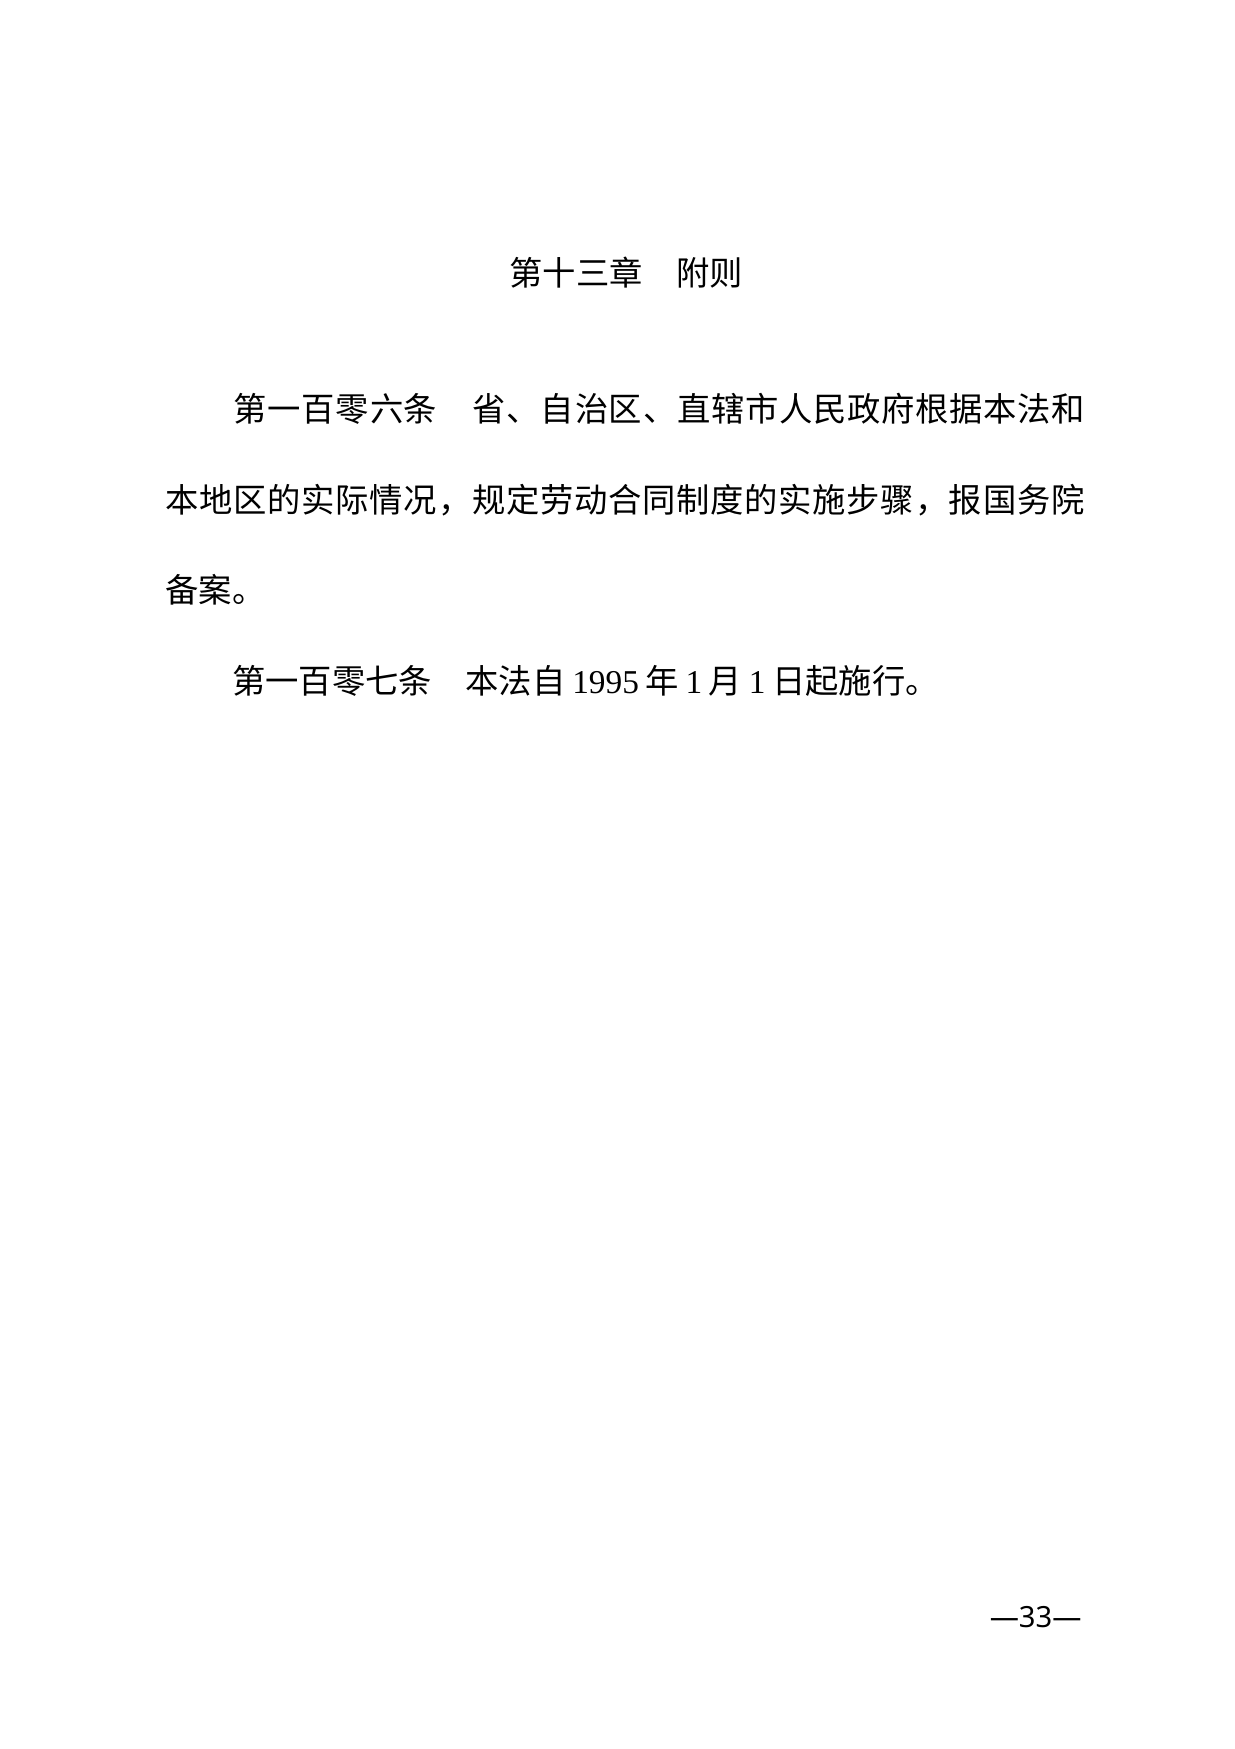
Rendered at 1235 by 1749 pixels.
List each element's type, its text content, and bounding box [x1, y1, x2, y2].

text 第十三章 附则 [165, 226, 1087, 317]
text 第一百零七条 本法自1995年1月1日起施行。 [165, 634, 1087, 724]
text 第一百零六条 省、自治区、直辖市人民政府根据本法和本地区的实际情况，规定劳动合同制度的实施步骤，报国务院备案。 [165, 362, 1087, 634]
